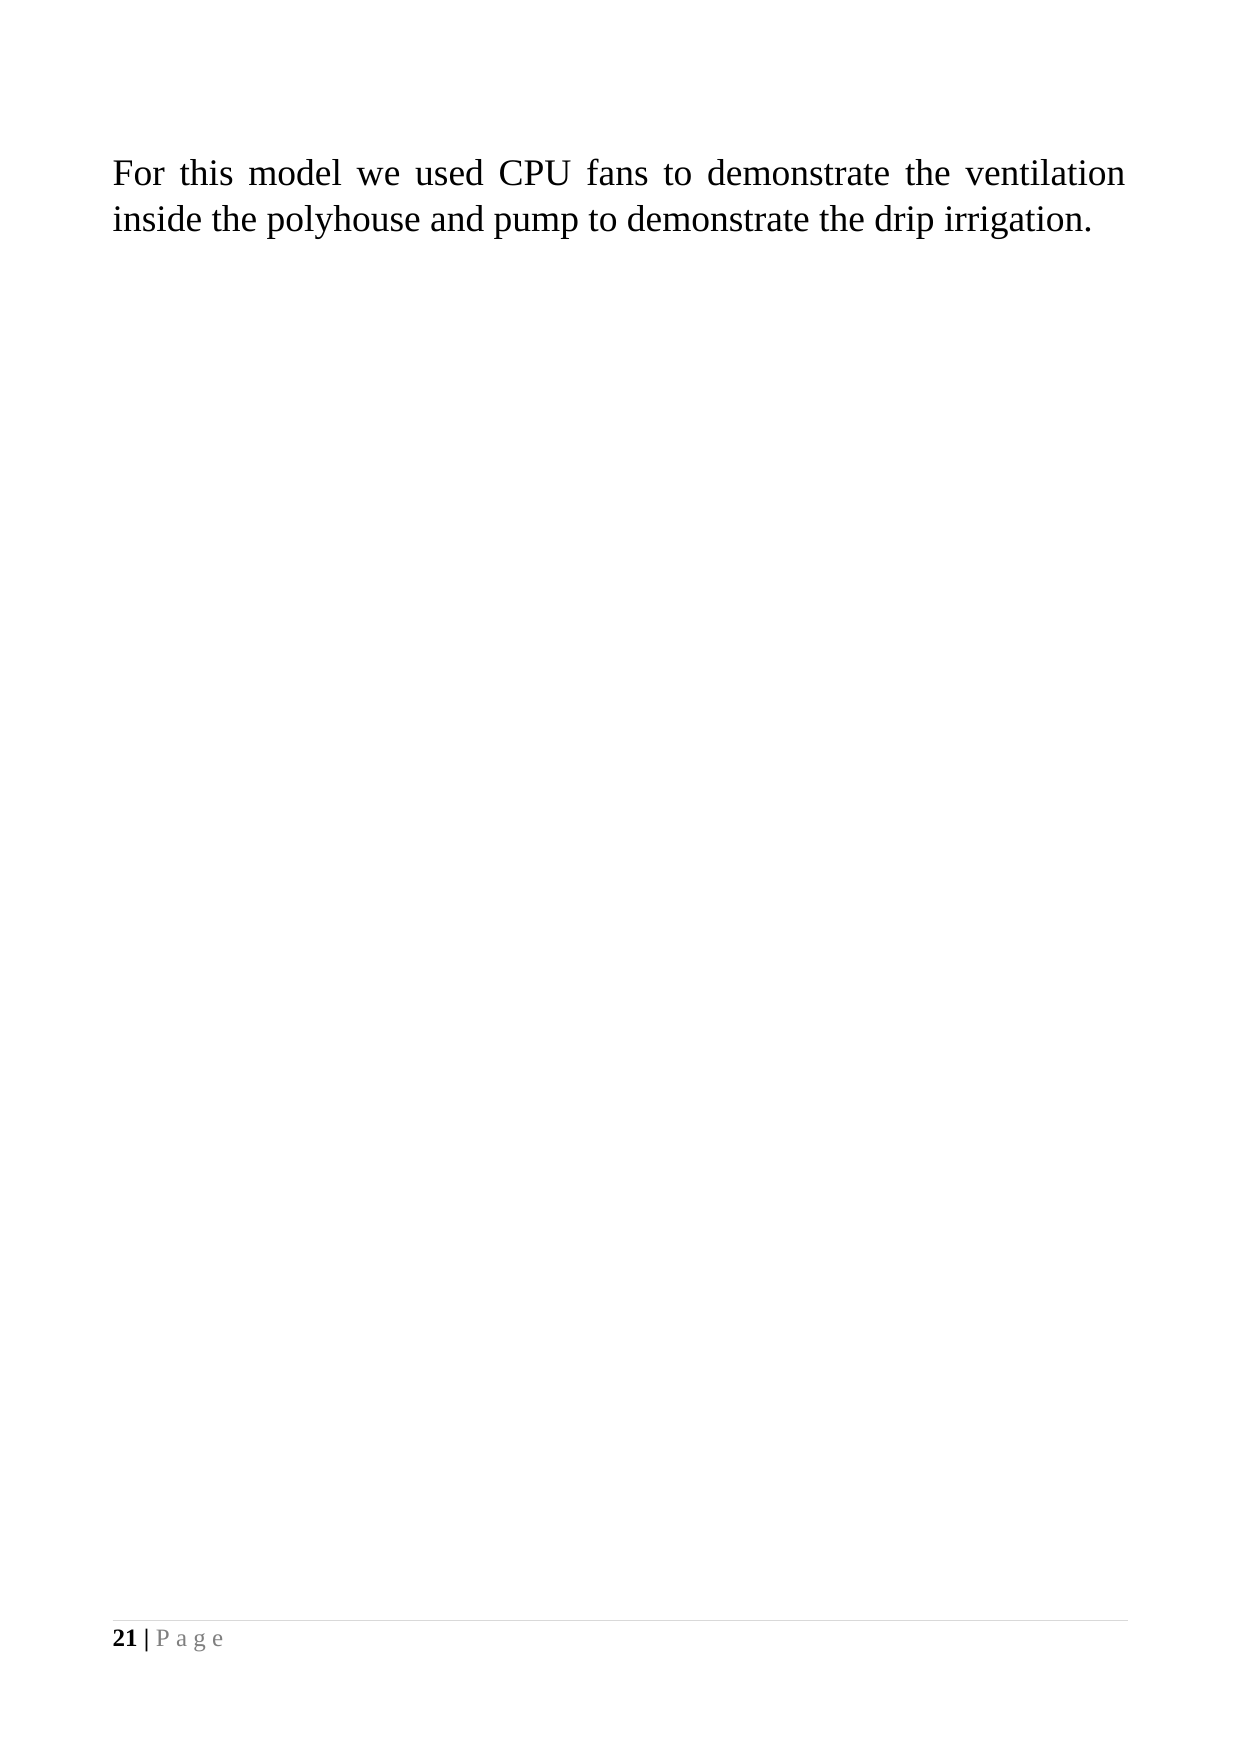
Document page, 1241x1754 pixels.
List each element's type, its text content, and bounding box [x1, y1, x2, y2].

text For this model we used CPU fans to demonstrate the ventilation inside the polyhouse and pump to demonstrate the drip irrigation. [112, 150, 1128, 240]
